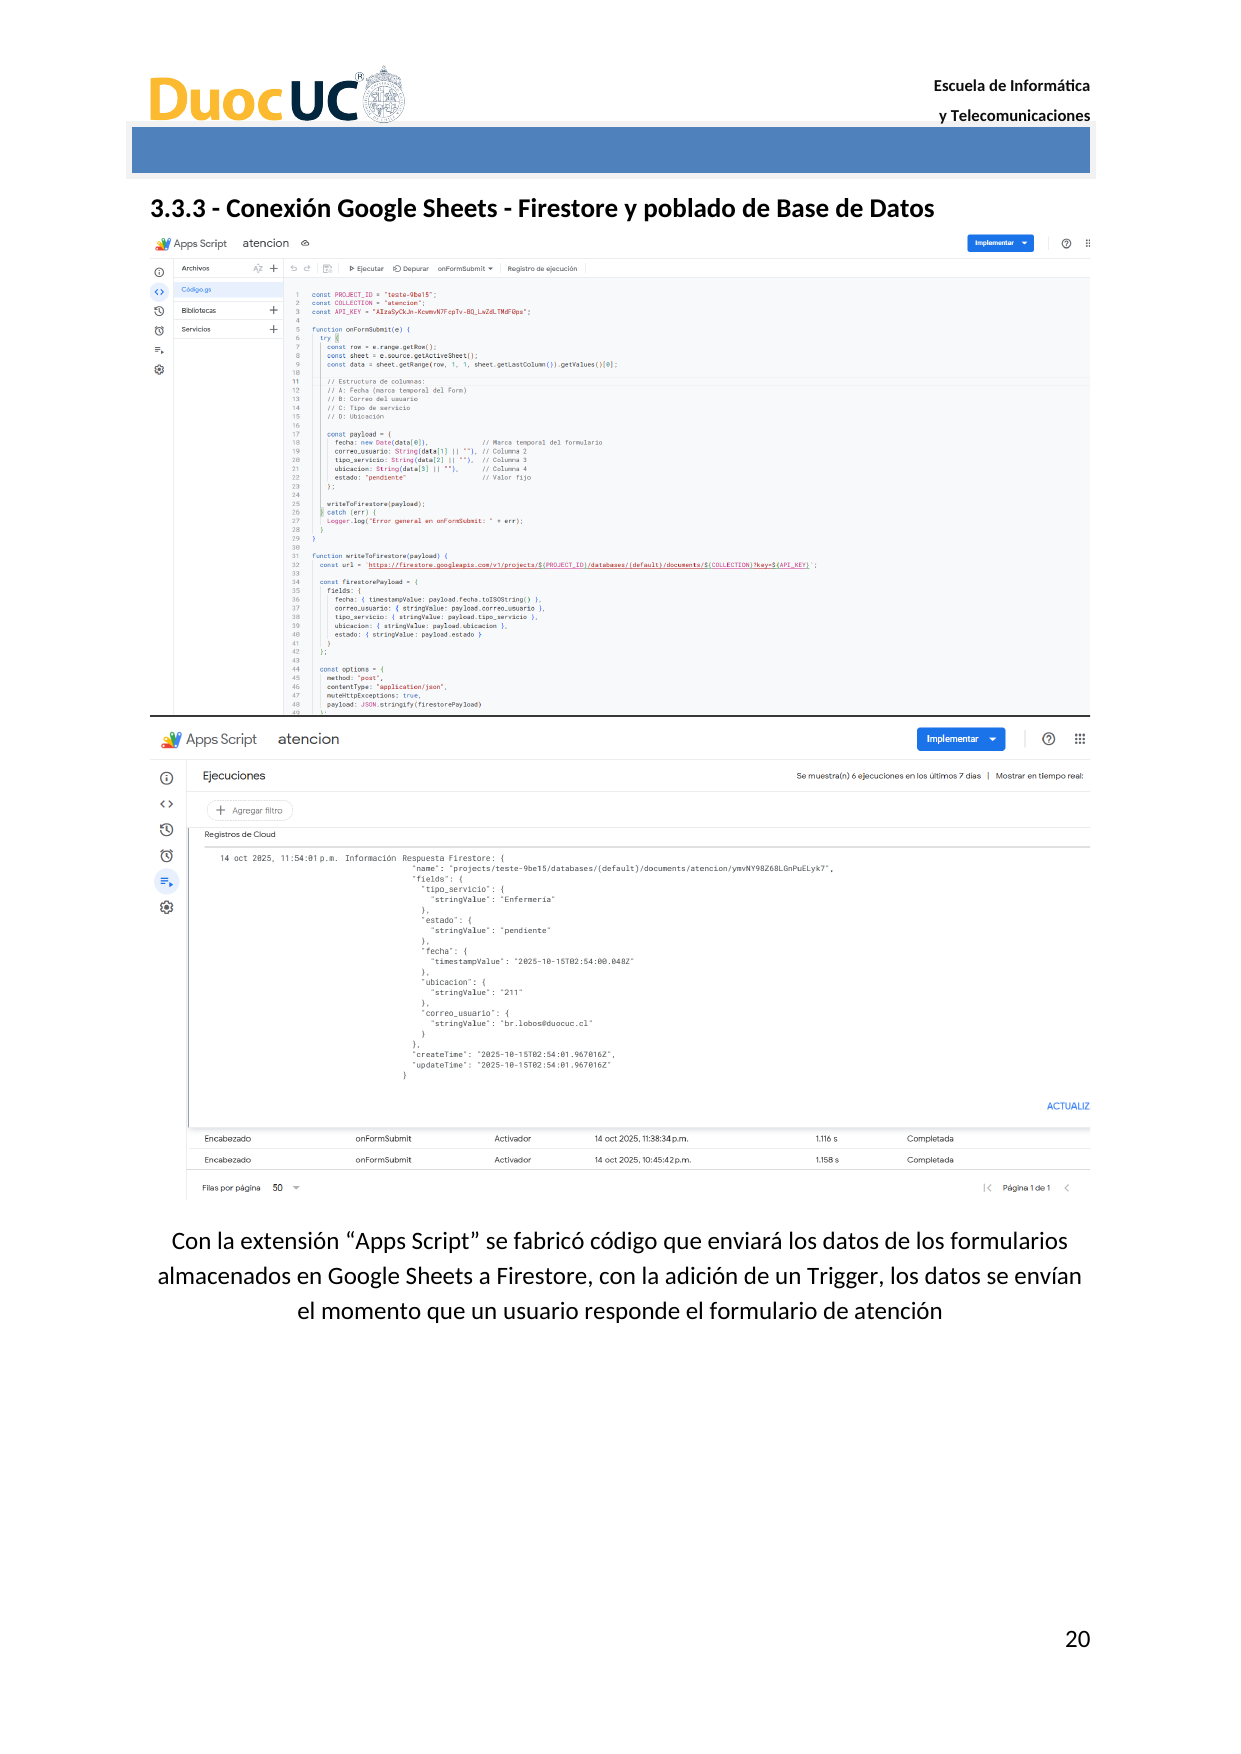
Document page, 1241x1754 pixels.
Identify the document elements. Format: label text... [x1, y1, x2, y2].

text Con la extensión “Apps Script” se fabricó código que enviará los datos de los formularios almacenados en Google Sheets a Firestore, con la adición de un Trigger, los datos se envían el momento que un usuario responde el formulario de atención [150, 1225, 1090, 1326]
subtitle 3.3.3 - Conexión Google Sheets - Firestore y poblado de Base de Datos [150, 191, 1090, 224]
picture [150, 720, 1091, 1200]
picture [137, 57, 416, 137]
picture [150, 232, 1091, 717]
